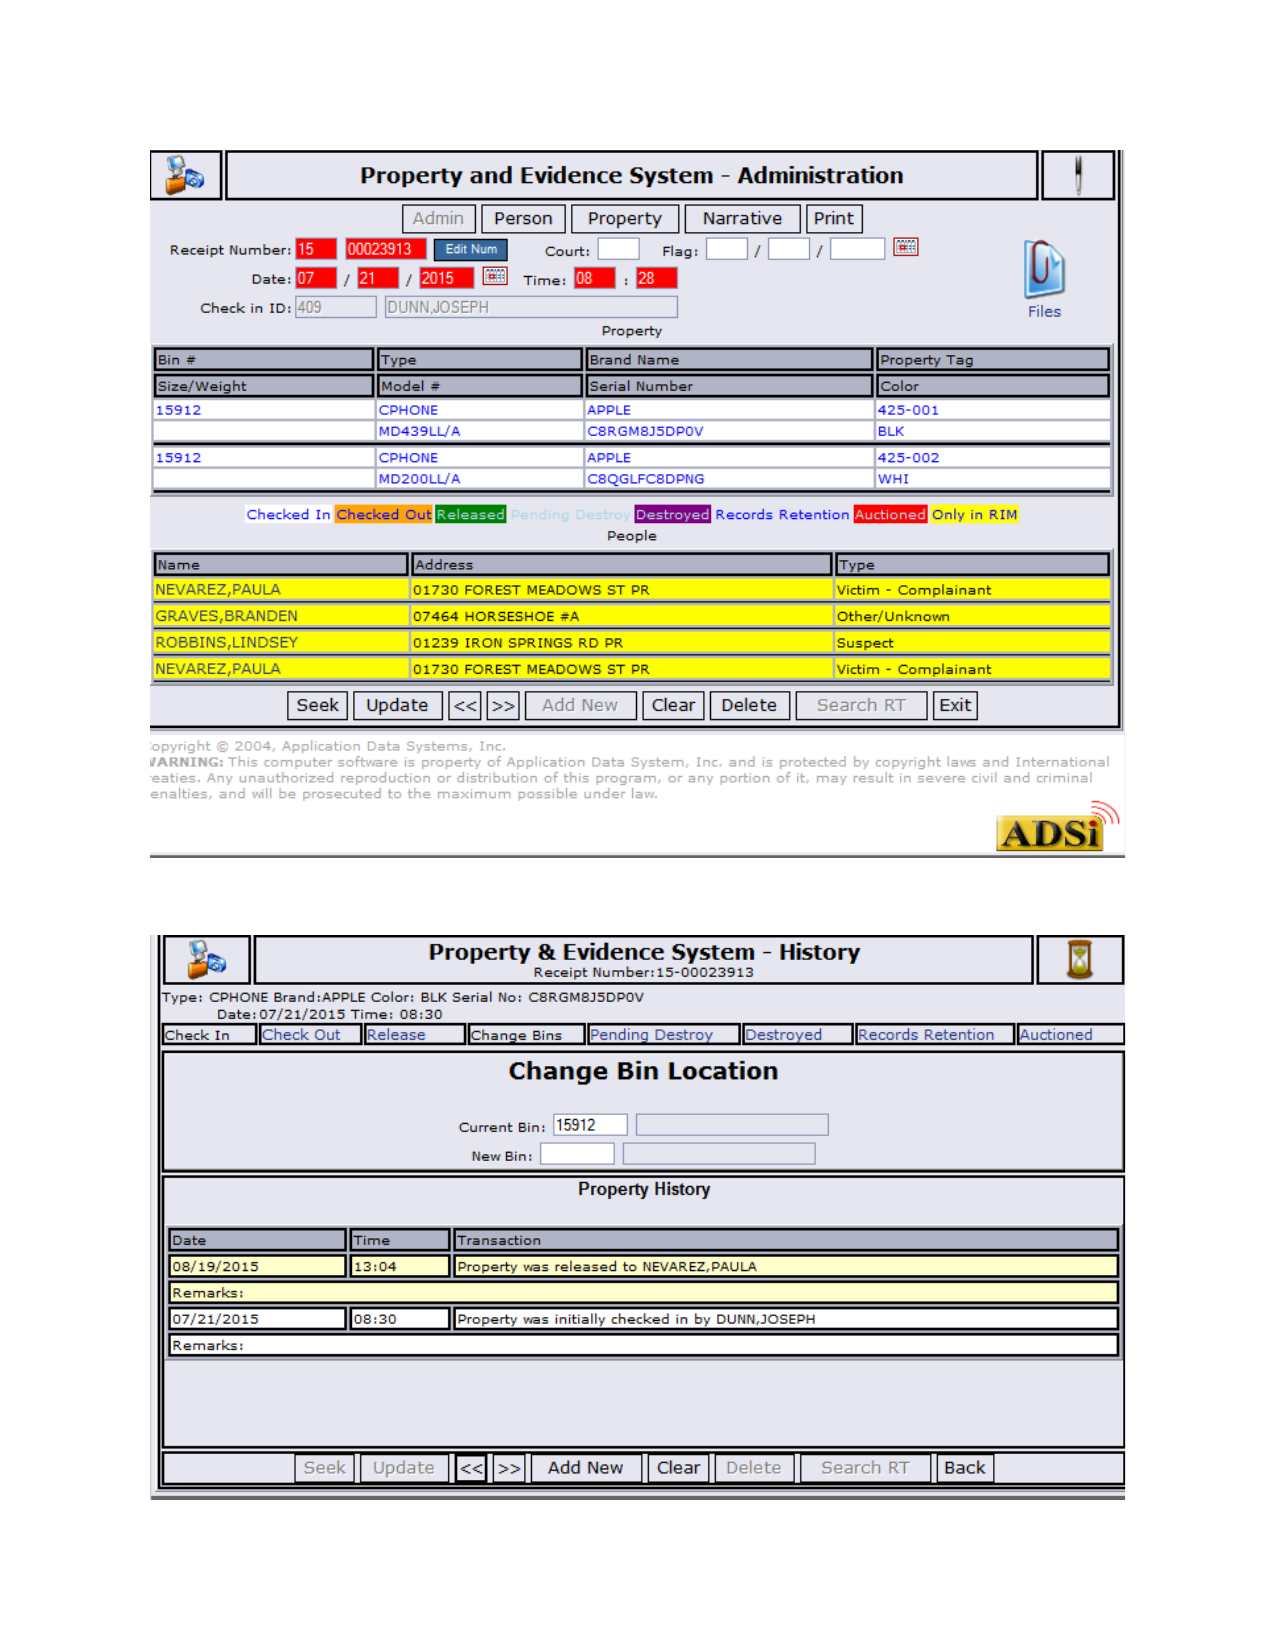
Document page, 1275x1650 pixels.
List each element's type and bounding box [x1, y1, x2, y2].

picture [150, 150, 1125, 858]
picture [150, 935, 1125, 1500]
